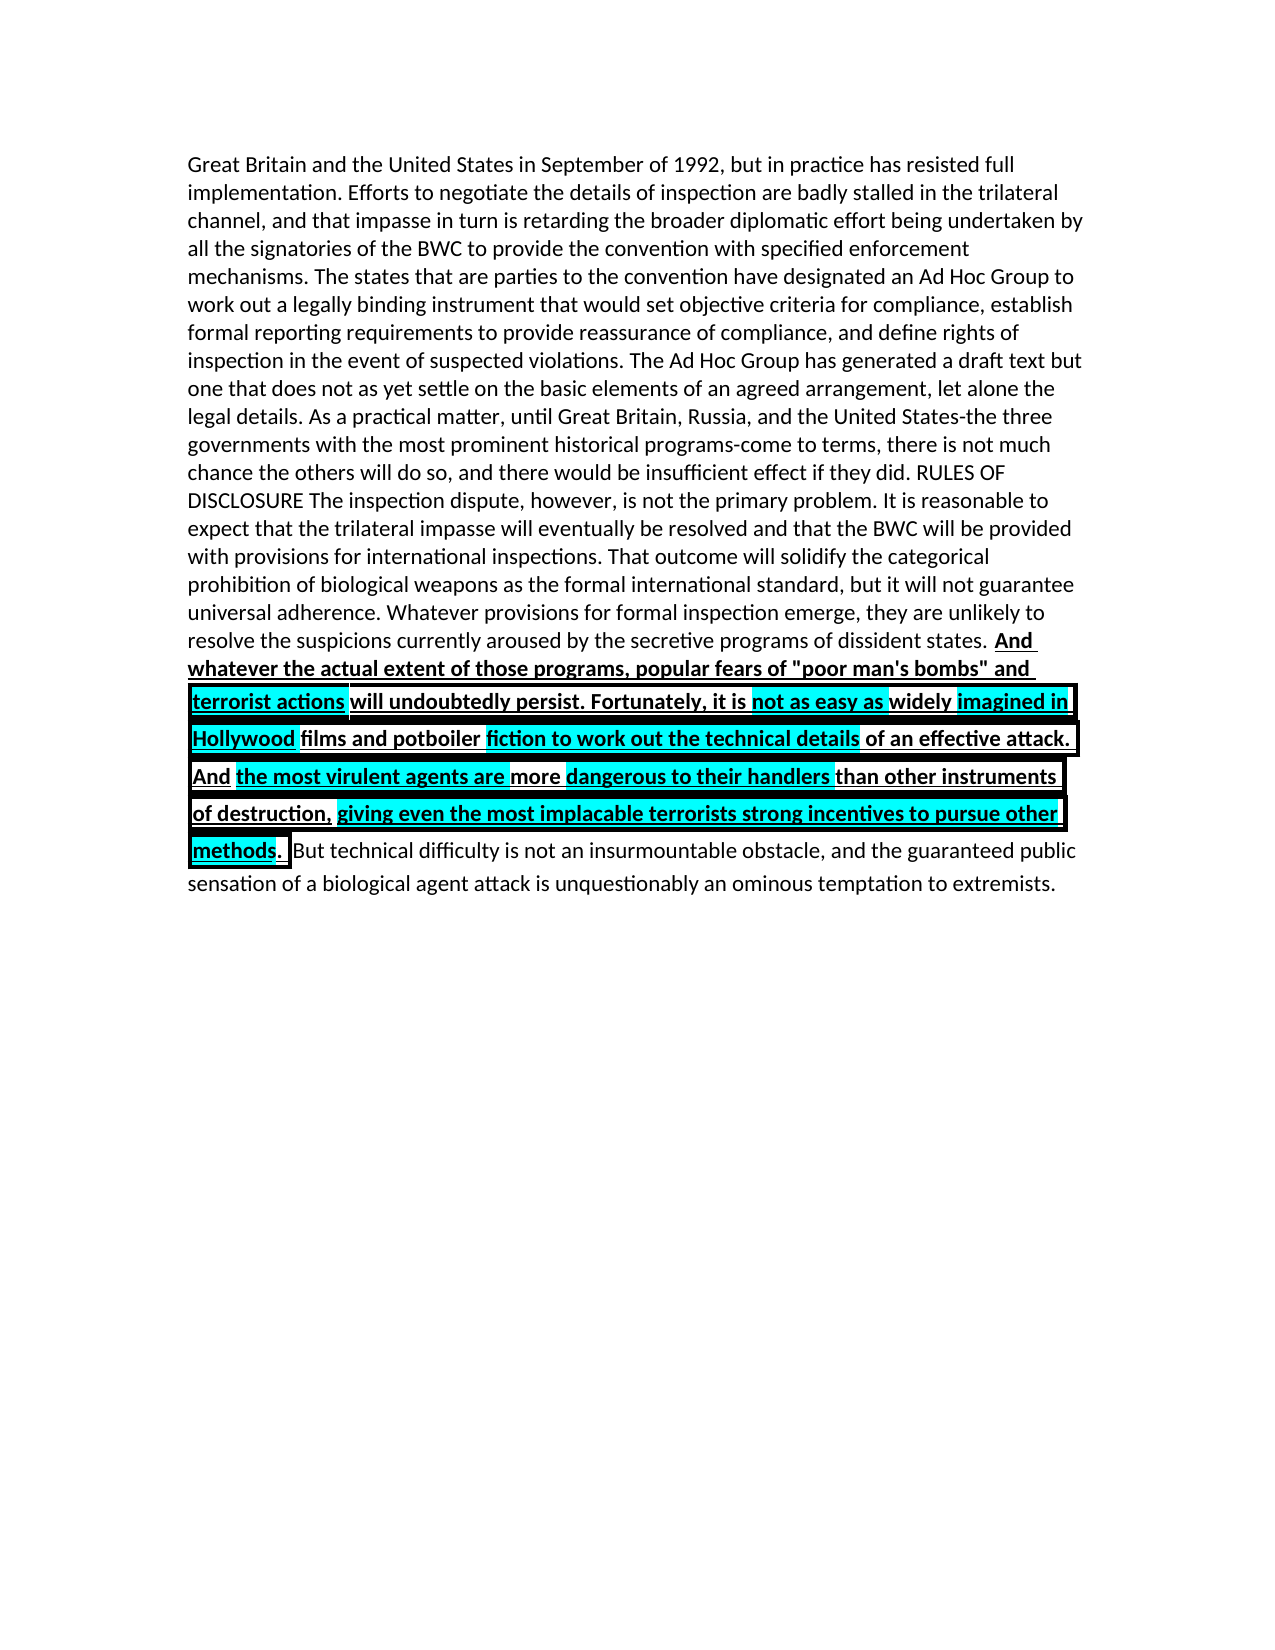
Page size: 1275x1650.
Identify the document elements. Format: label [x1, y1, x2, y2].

text [187, 150, 1087, 897]
